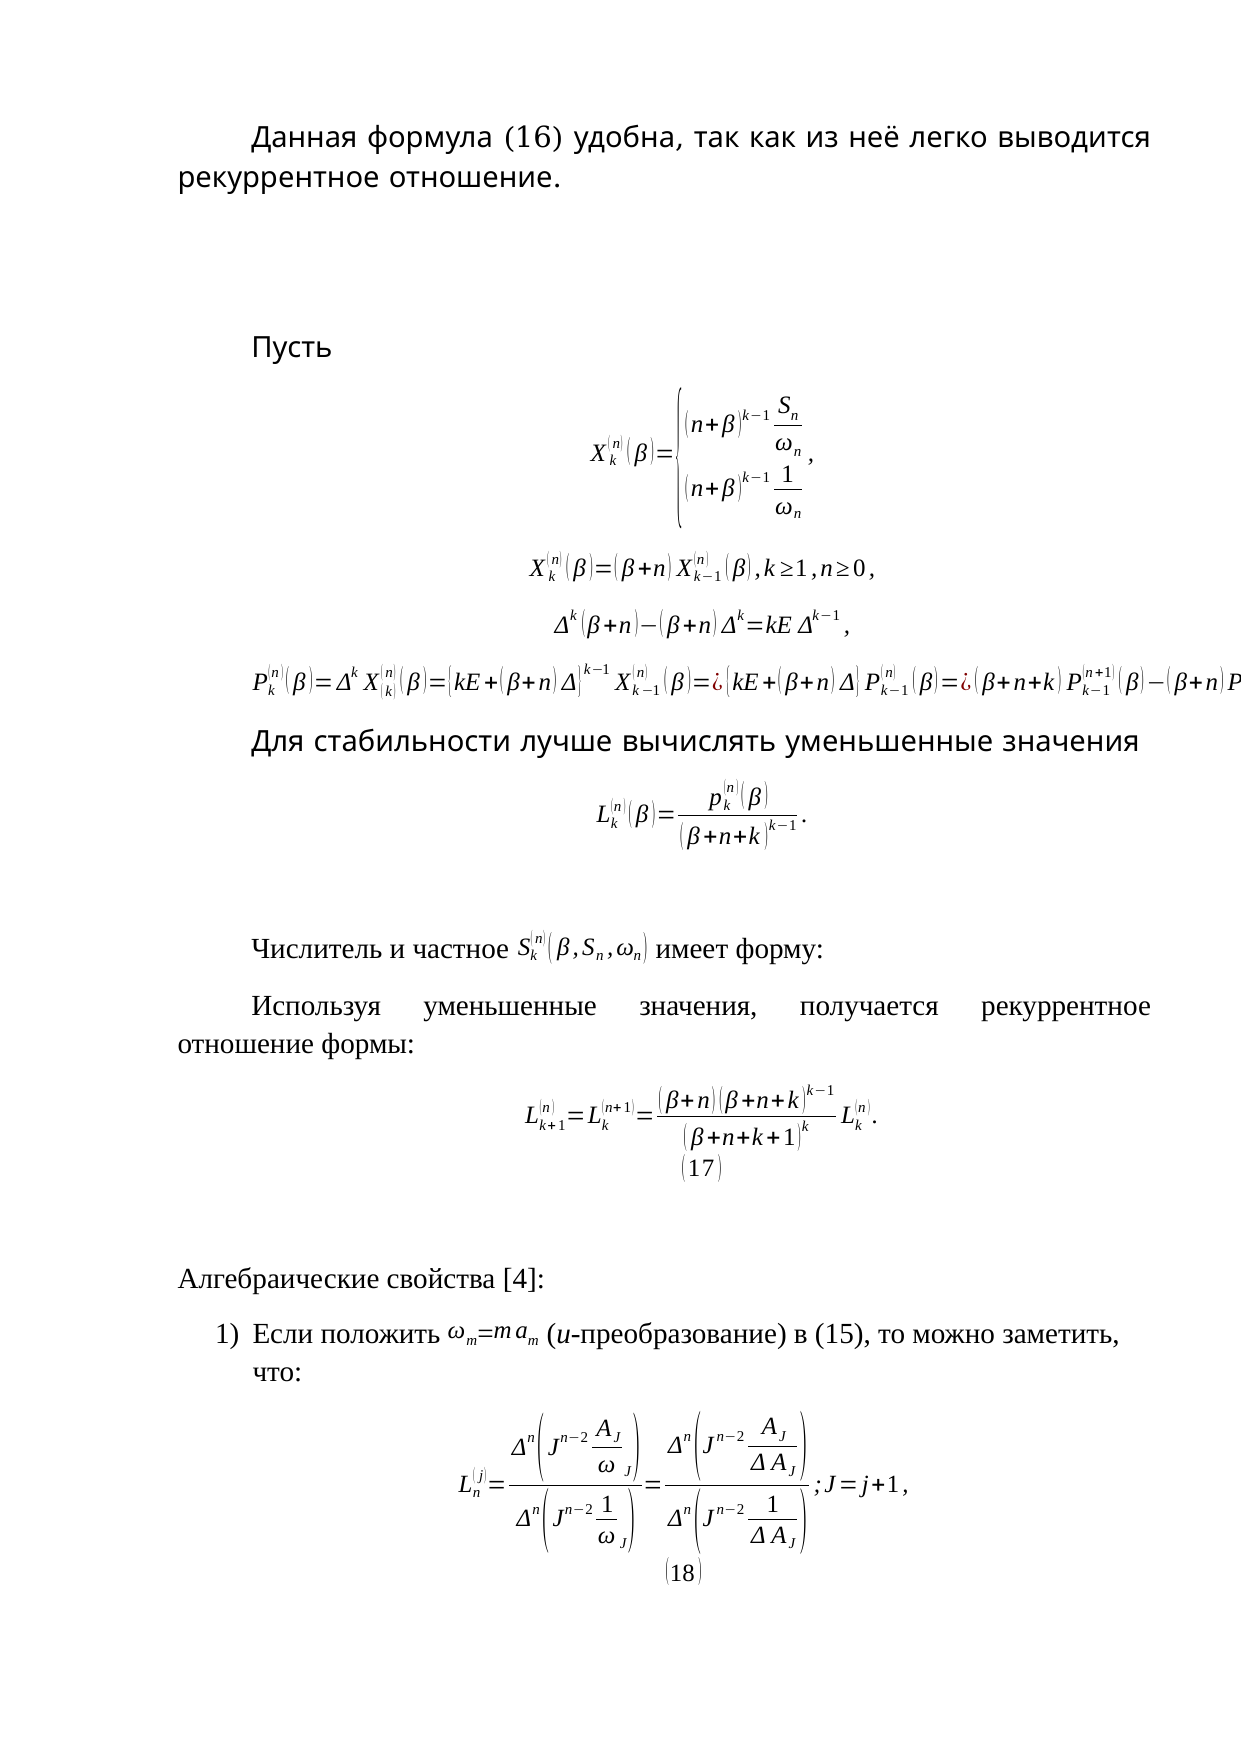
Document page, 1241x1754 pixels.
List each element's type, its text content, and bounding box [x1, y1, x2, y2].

list Если положить = (u-преобразование) в (15), то можно заметить, что: [215, 1316, 1152, 1388]
text Данная формула (16) удобна, так как из неё легко выводится рекуррентное отношение. [177, 118, 1152, 193]
text Числитель и частное имеет форму: [177, 929, 1152, 966]
text Для стабильности лучше вычислять уменьшенные значения [177, 722, 1152, 757]
text Алгебраические свойства [4]: [177, 1261, 1152, 1294]
text Используя уменьшенные значения, получается рекуррентное отношение формы: [177, 988, 1152, 1060]
text Пусть [177, 329, 1152, 364]
